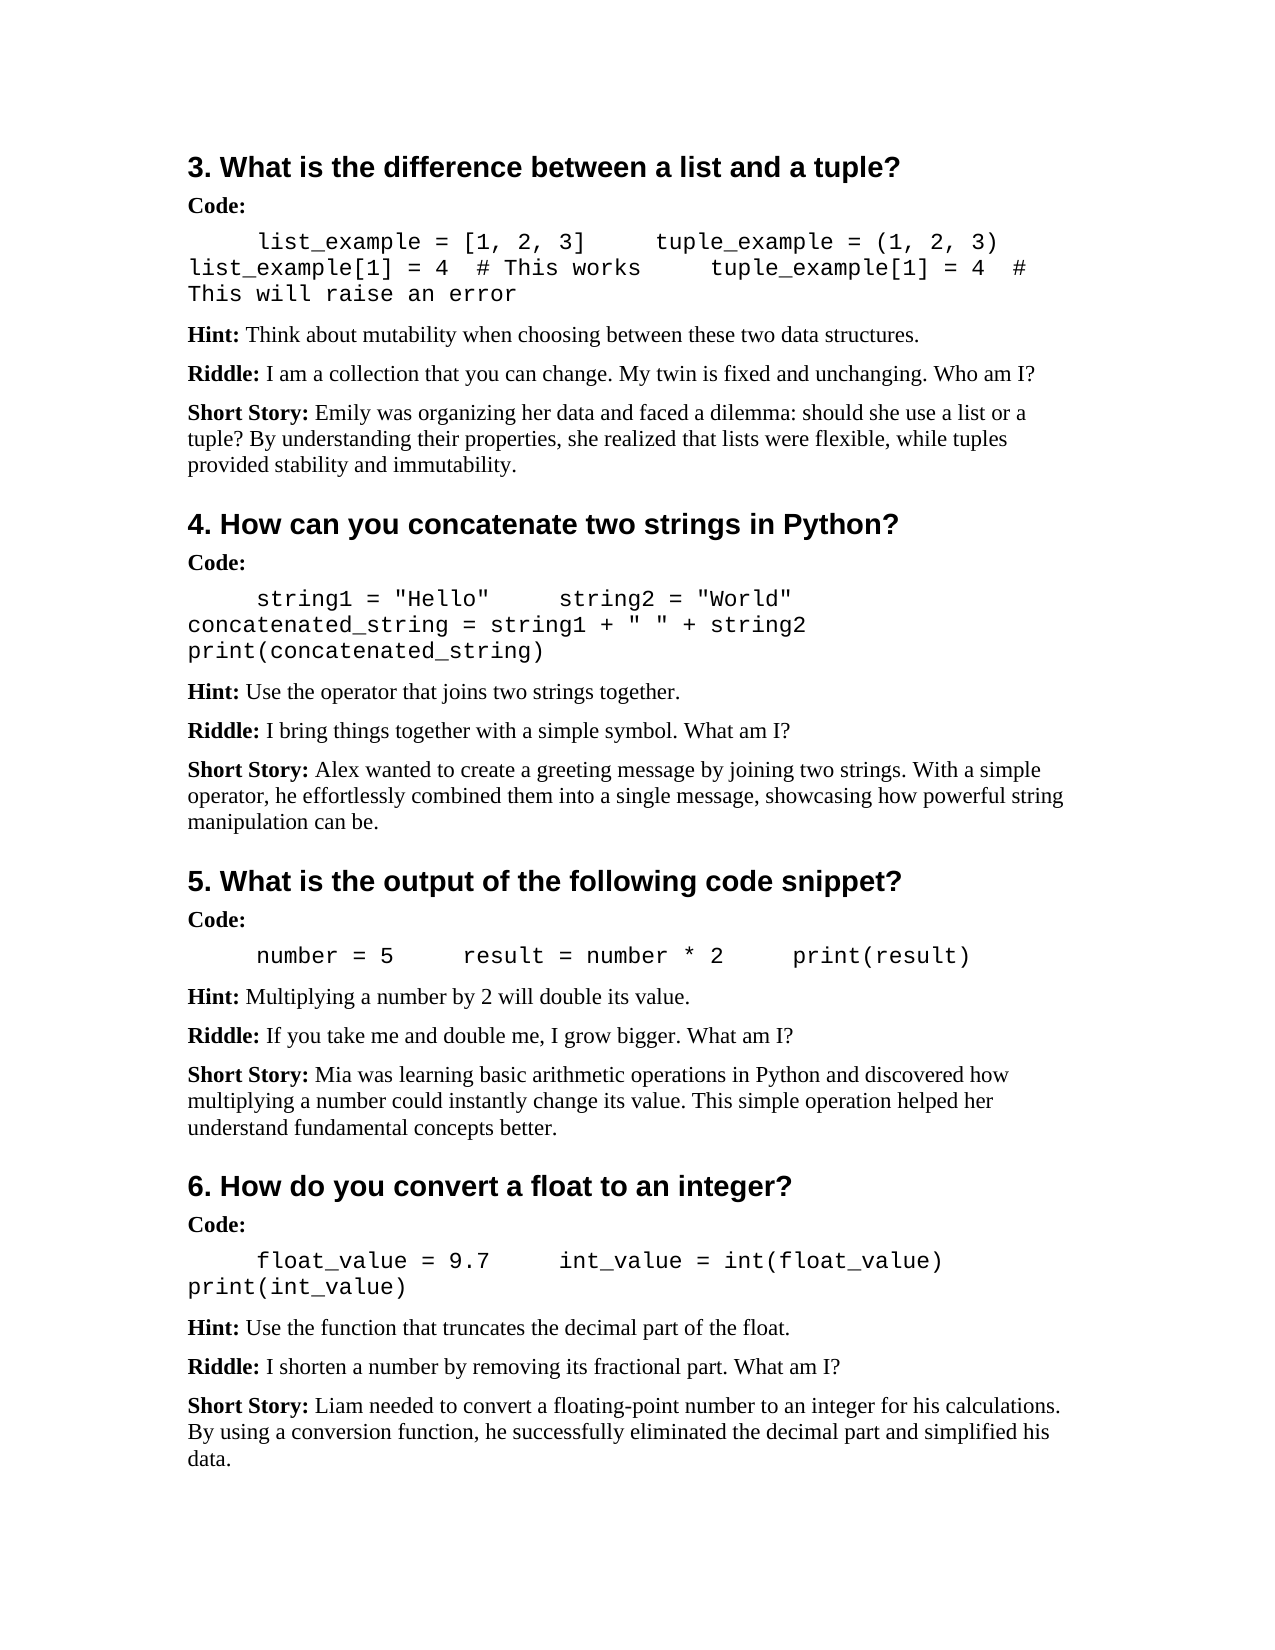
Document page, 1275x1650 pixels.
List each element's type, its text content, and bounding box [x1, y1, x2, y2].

text Code: [187, 192, 1087, 218]
text Code: [187, 1211, 1087, 1237]
text Short Story: Emily was organizing her data and faced a dilemma: should she use a list or a tuple? By understanding their properties, she realized that lists were flexible, while tuples provided stability and immutability. [187, 399, 1087, 478]
text Hint: Use the function that truncates the decimal part of the float. [187, 1314, 1087, 1341]
text Short Story: Mia was learning basic arithmetic operations in Python and discovered how multiplying a number could instantly change its value. This simple operation helped her understand fundamental concepts better. [187, 1061, 1087, 1140]
text string1 = "Hello" string2 = "World" concatenated_string = string1 + " " + string2 print(concatenated_string) [187, 588, 1087, 666]
text Code: [187, 549, 1087, 575]
text Code: [187, 906, 1087, 932]
text number = 5 result = number * 2 print(result) [187, 945, 1087, 971]
text float_value = 9.7 int_value = int(float_value) print(int_value) [187, 1250, 1087, 1302]
text Riddle: If you take me and double me, I grow bigger. What am I? [187, 1022, 1087, 1048]
text Hint: Use the operator that joins two strings together. [187, 678, 1087, 704]
text Hint: Multiplying a number by 2 will double its value. [187, 983, 1087, 1009]
text Short Story: Liam needed to convert a floating-point number to an integer for his calculations. By using a conversion function, he successfully eliminated the decimal part and simplified his data. [187, 1392, 1087, 1471]
text Riddle: I shorten a number by removing its fractional part. What am I? [187, 1353, 1087, 1379]
text Riddle: I am a collection that you can change. My twin is fixed and unchanging. Who am I? [187, 360, 1087, 386]
text Short Story: Alex wanted to create a greeting message by joining two strings. With a simple operator, he effortlessly combined them into a single message, showcasing how powerful string manipulation can be. [187, 756, 1087, 835]
subtitle 4. How can you concatenate two strings in Python? [187, 507, 1087, 541]
subtitle 5. What is the output of the following code snippet? [187, 864, 1087, 897]
text Riddle: I bring things together with a simple symbol. What am I? [187, 717, 1087, 743]
subtitle 6. How do you convert a float to an integer? [187, 1169, 1087, 1203]
text Hint: Think about mutability when choosing between these two data structures. [187, 321, 1087, 347]
text list_example = [1, 2, 3] tuple_example = (1, 2, 3) list_example[1] = 4 # This works tuple_example[1] = 4 # This will raise an error [187, 231, 1087, 308]
subtitle 3. What is the difference between a list and a tuple? [187, 150, 1087, 183]
